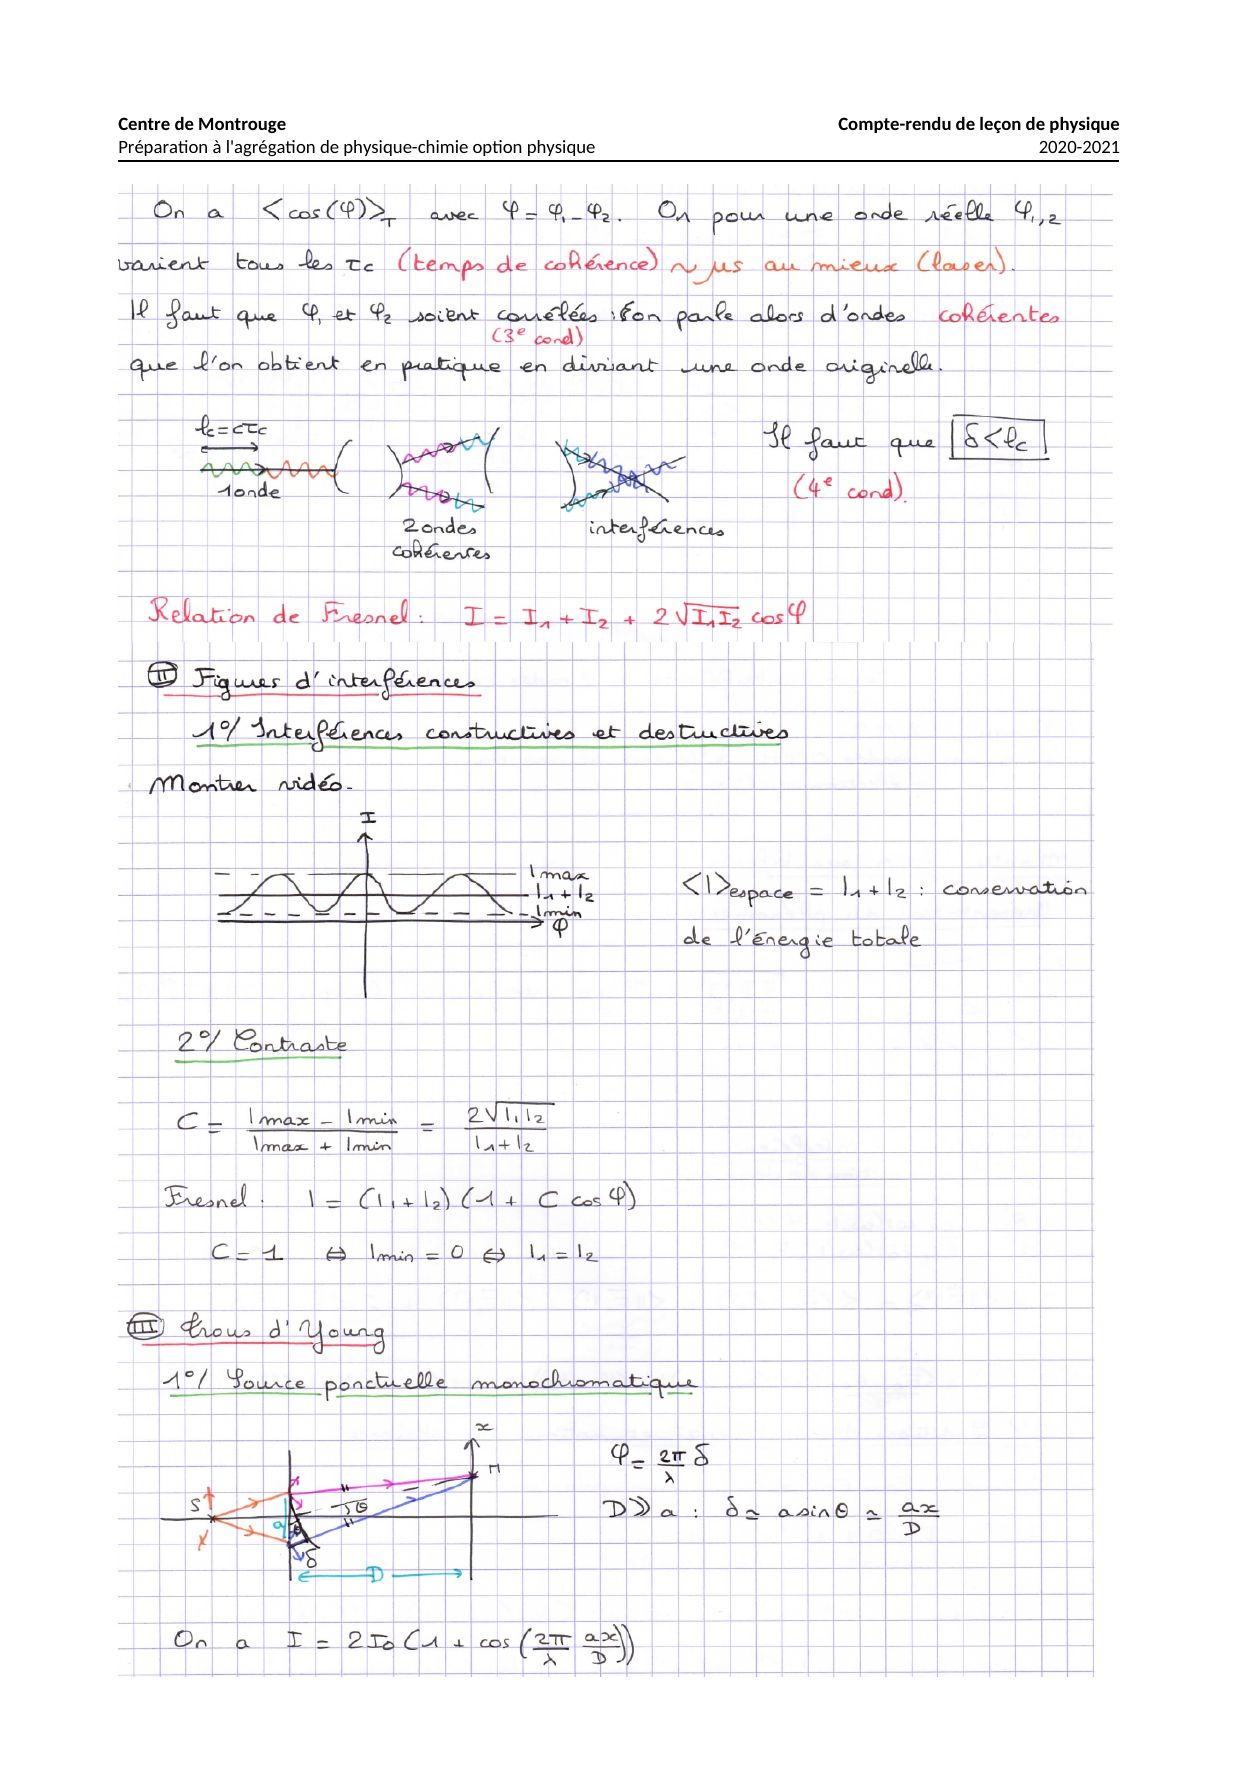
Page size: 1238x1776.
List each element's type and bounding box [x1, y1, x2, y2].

picture [118, 184, 1113, 1677]
